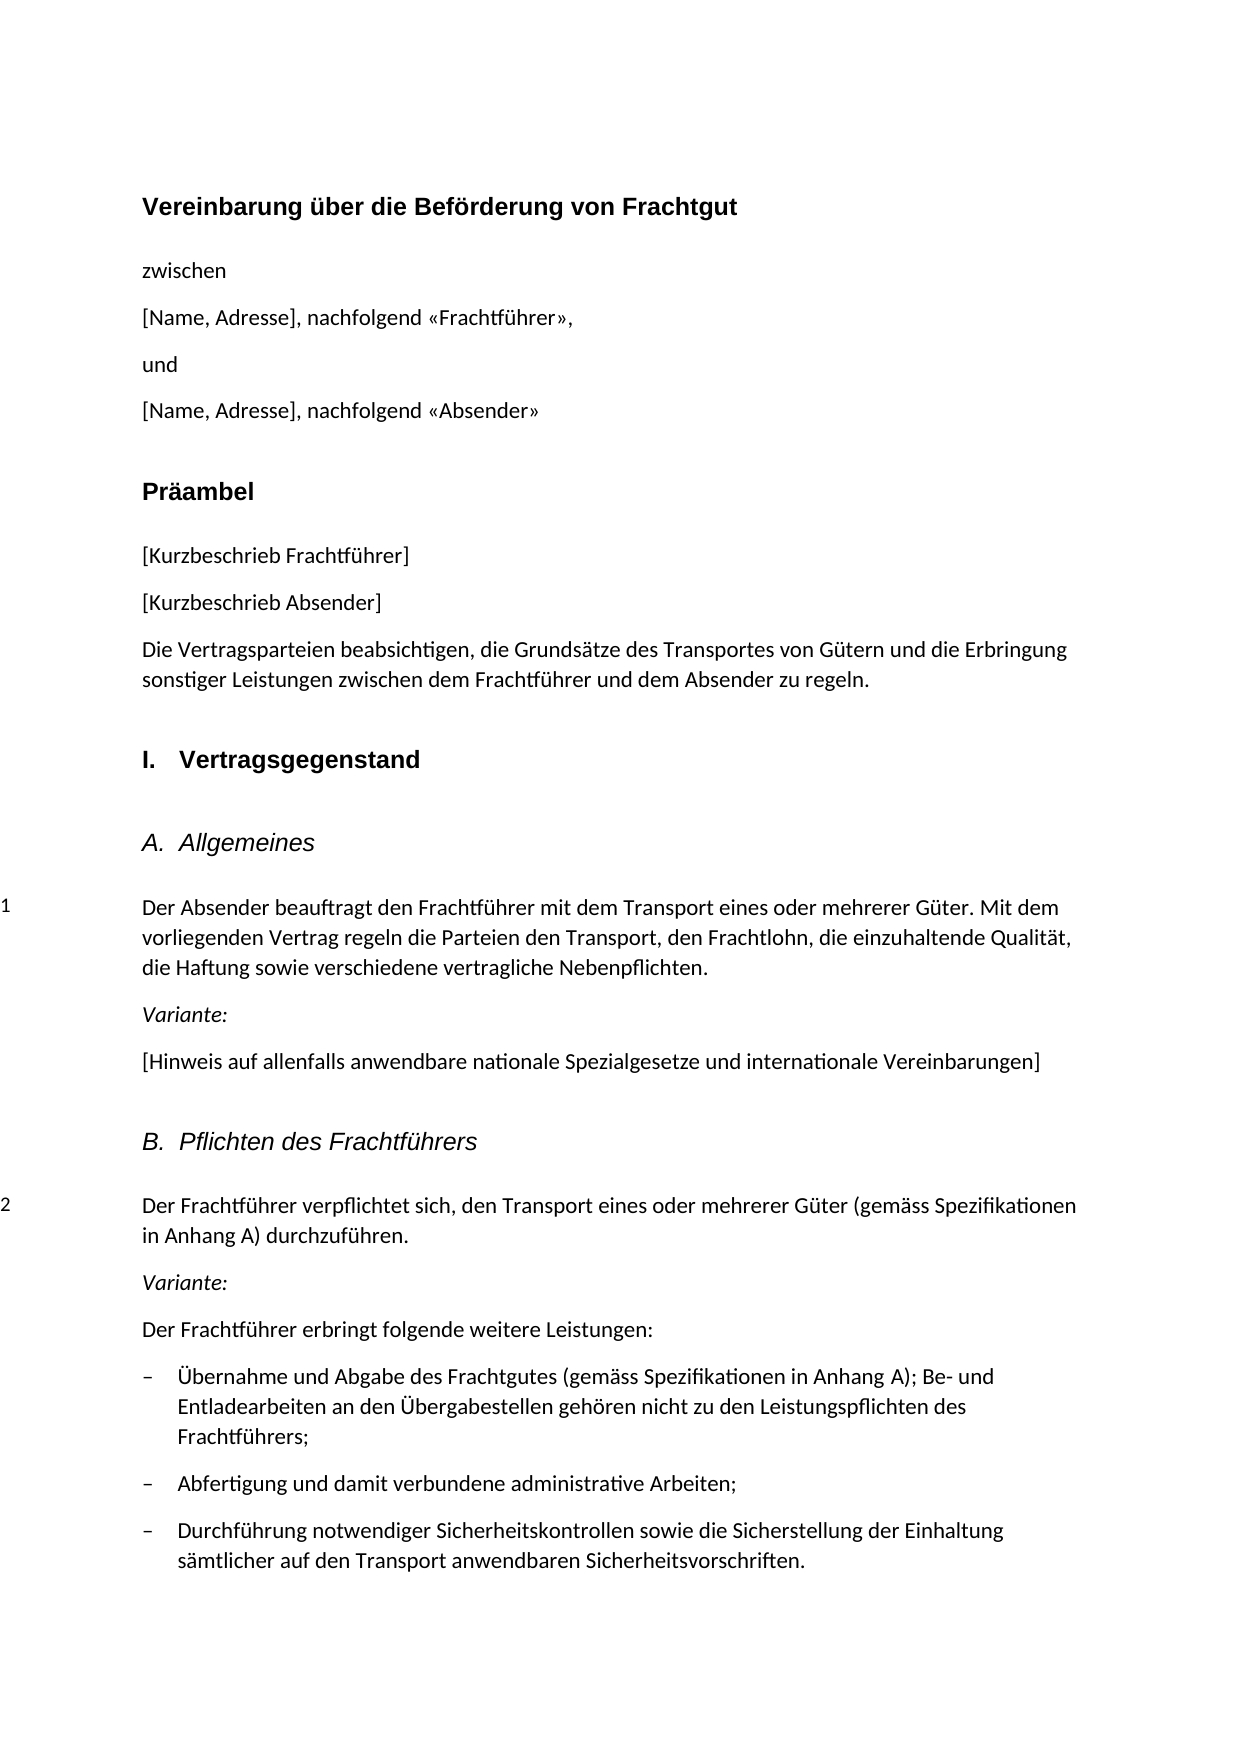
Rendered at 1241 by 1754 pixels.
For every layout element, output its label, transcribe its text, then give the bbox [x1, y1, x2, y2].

text [Hinweis auf allenfalls anwendbare nationale Spezialgesetze und internationale Vereinbarungen] [142, 1047, 1098, 1075]
text Variante: [142, 1268, 1098, 1296]
text Die Vertragsparteien beabsichtigen, die Grundsätze des Transportes von Gütern und die Erbringung sonstiger Leistungen zwischen dem Frachtführer und dem Absender zu regeln. [142, 635, 1098, 693]
list – Abfertigung und damit verbundene administrative Arbeiten; [142, 1469, 1098, 1497]
title I. Vertragsgegenstand [142, 745, 1098, 774]
title Vereinbarung über die Beförderung von Frachtgut [142, 192, 1098, 221]
text Der Frachtführer erbringt folgende weitere Leistungen: [142, 1315, 1098, 1343]
title B. Pflichten des Frachtführers [142, 1127, 1098, 1156]
text [Kurzbeschrieb Absender] [142, 588, 1098, 616]
text Variante: [142, 1000, 1098, 1028]
text Der Absender beauftragt den Frachtführer mit dem Transport eines oder mehrerer Güter. Mit dem vorliegenden Vertrag regeln die Parteien den Transport, den Frachtlohn, die einzuhaltende Qualität, die Haftung sowie verschiedene vertragliche Nebenpflichten. [142, 893, 1098, 981]
text zwischen [142, 256, 1098, 284]
list – Durchführung notwendiger Sicherheitskontrollen sowie die Sicherstellung der Einhaltung sämtlicher auf den Transport anwendbaren Sicherheitsvorschriften. [142, 1516, 1098, 1574]
title Präambel [142, 477, 1098, 506]
text [Name, Adresse], nachfolgend «Absender» [142, 397, 1098, 425]
text [Kurzbeschrieb Frachtführer] [142, 541, 1098, 569]
text und [142, 350, 1098, 378]
title A. Allgemeines [142, 828, 1098, 857]
text [Name, Adresse], nachfolgend «Frachtführer», [142, 303, 1098, 331]
list – Übernahme und Abgabe des Frachtgutes (gemäss Spezifikationen in Anhang A); Be- und Entladearbeiten an den Übergabestellen gehören nicht zu den Leistungspflichten des Frachtführers; [142, 1362, 1098, 1451]
text Der Frachtführer verpflichtet sich, den Transport eines oder mehrerer Güter (gemäss Spezifikationen in Anhang A) durchzuführen. [142, 1191, 1098, 1249]
